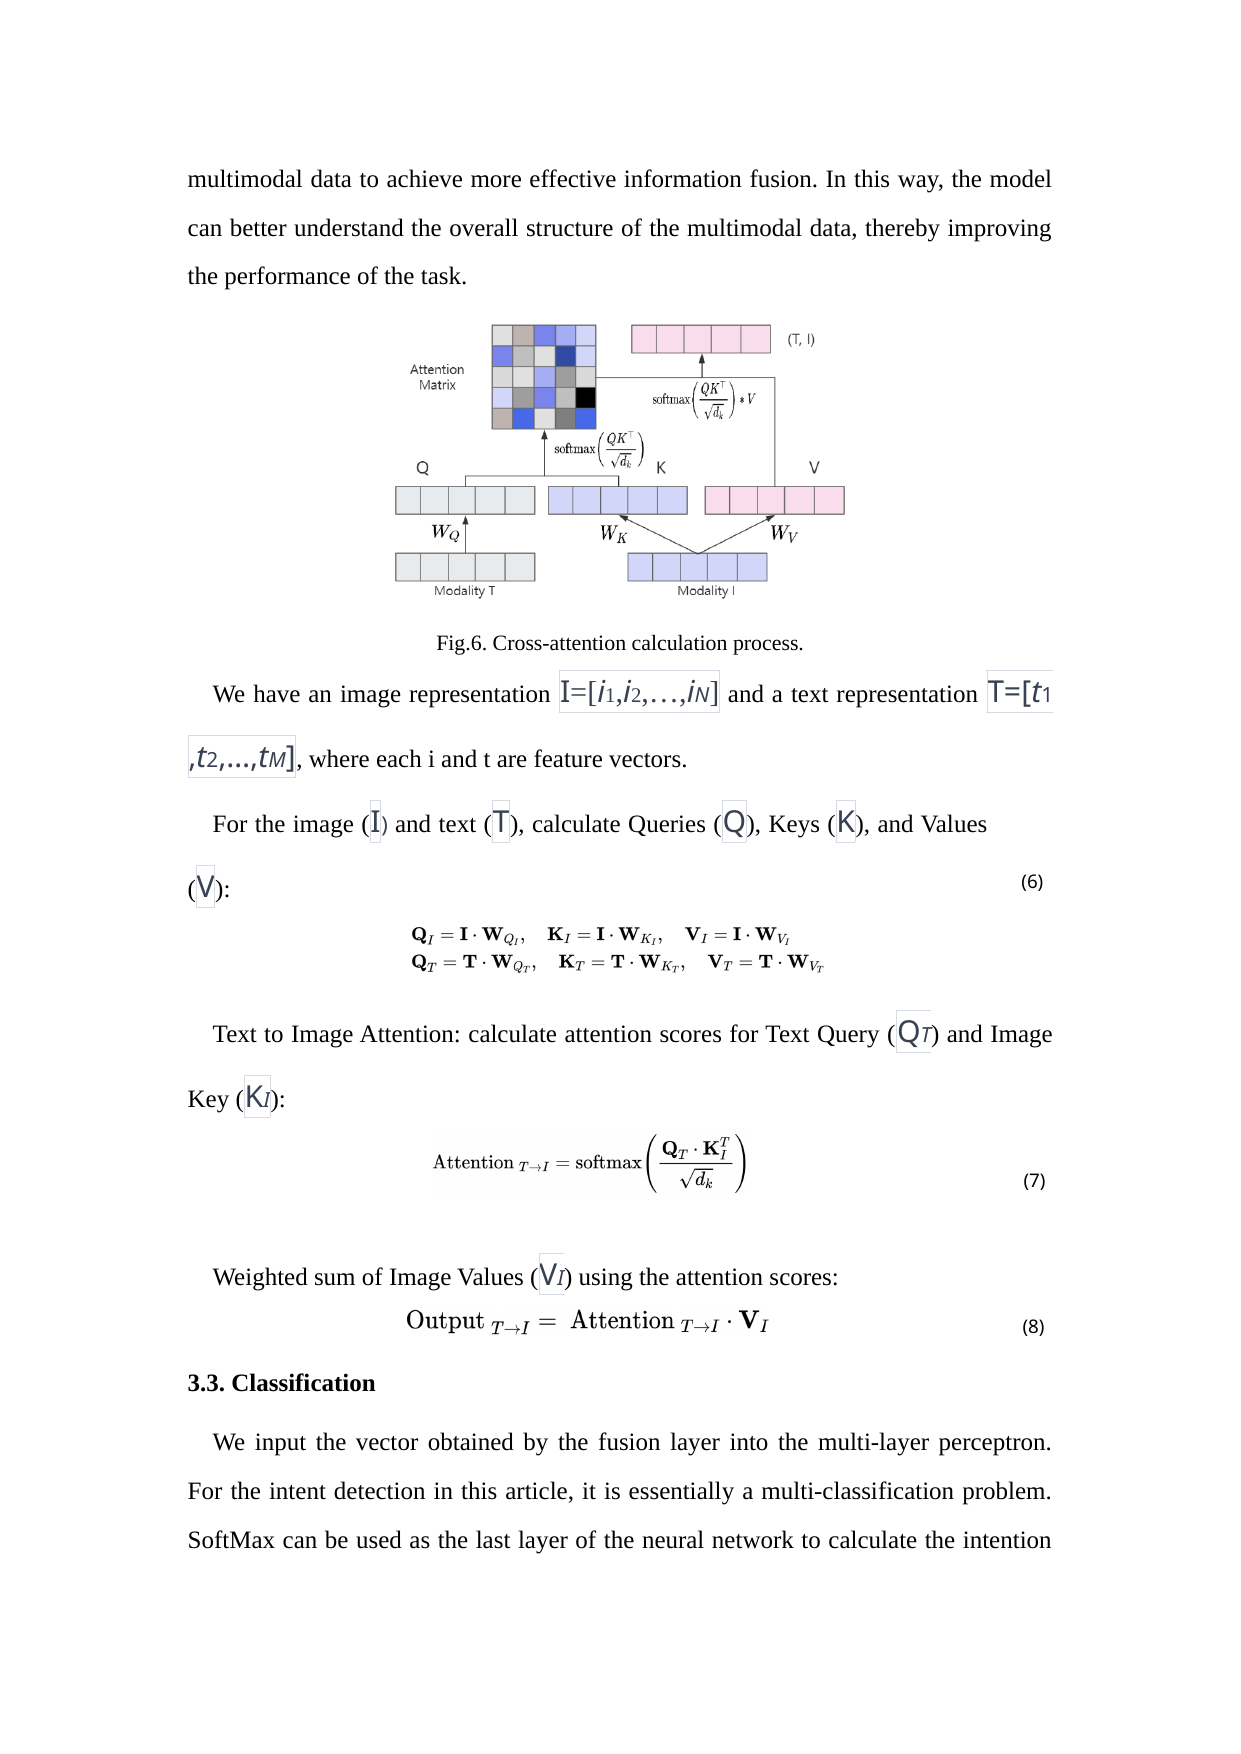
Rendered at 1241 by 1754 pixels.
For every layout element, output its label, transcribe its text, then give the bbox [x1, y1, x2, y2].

text Text to Image Attention: calculate attention scores for Text Query (QT​) and Image Key (KI​): [187, 999, 1053, 1129]
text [187, 162, 1053, 292]
picture [410, 918, 830, 975]
picture [391, 318, 850, 603]
text For the image (I) and text (T), calculate Queries (Q), Keys (K), and Values (V): [187, 789, 1053, 919]
picture [406, 1306, 770, 1337]
text We have an image representation I=[i1​,i2​,…,iN​] and a text representation T=[t1​,t2​,…,tM​], where each i and t are feature vectors. [187, 659, 1053, 789]
picture [430, 1128, 747, 1195]
text Fig.6. Cross-attention calculation process. [187, 626, 1053, 659]
subtitle 3.3. Classification [187, 1366, 1053, 1398]
text Weighted sum of Image Values (VI​) using the attention scores: [187, 1241, 1053, 1306]
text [187, 1425, 1053, 1555]
